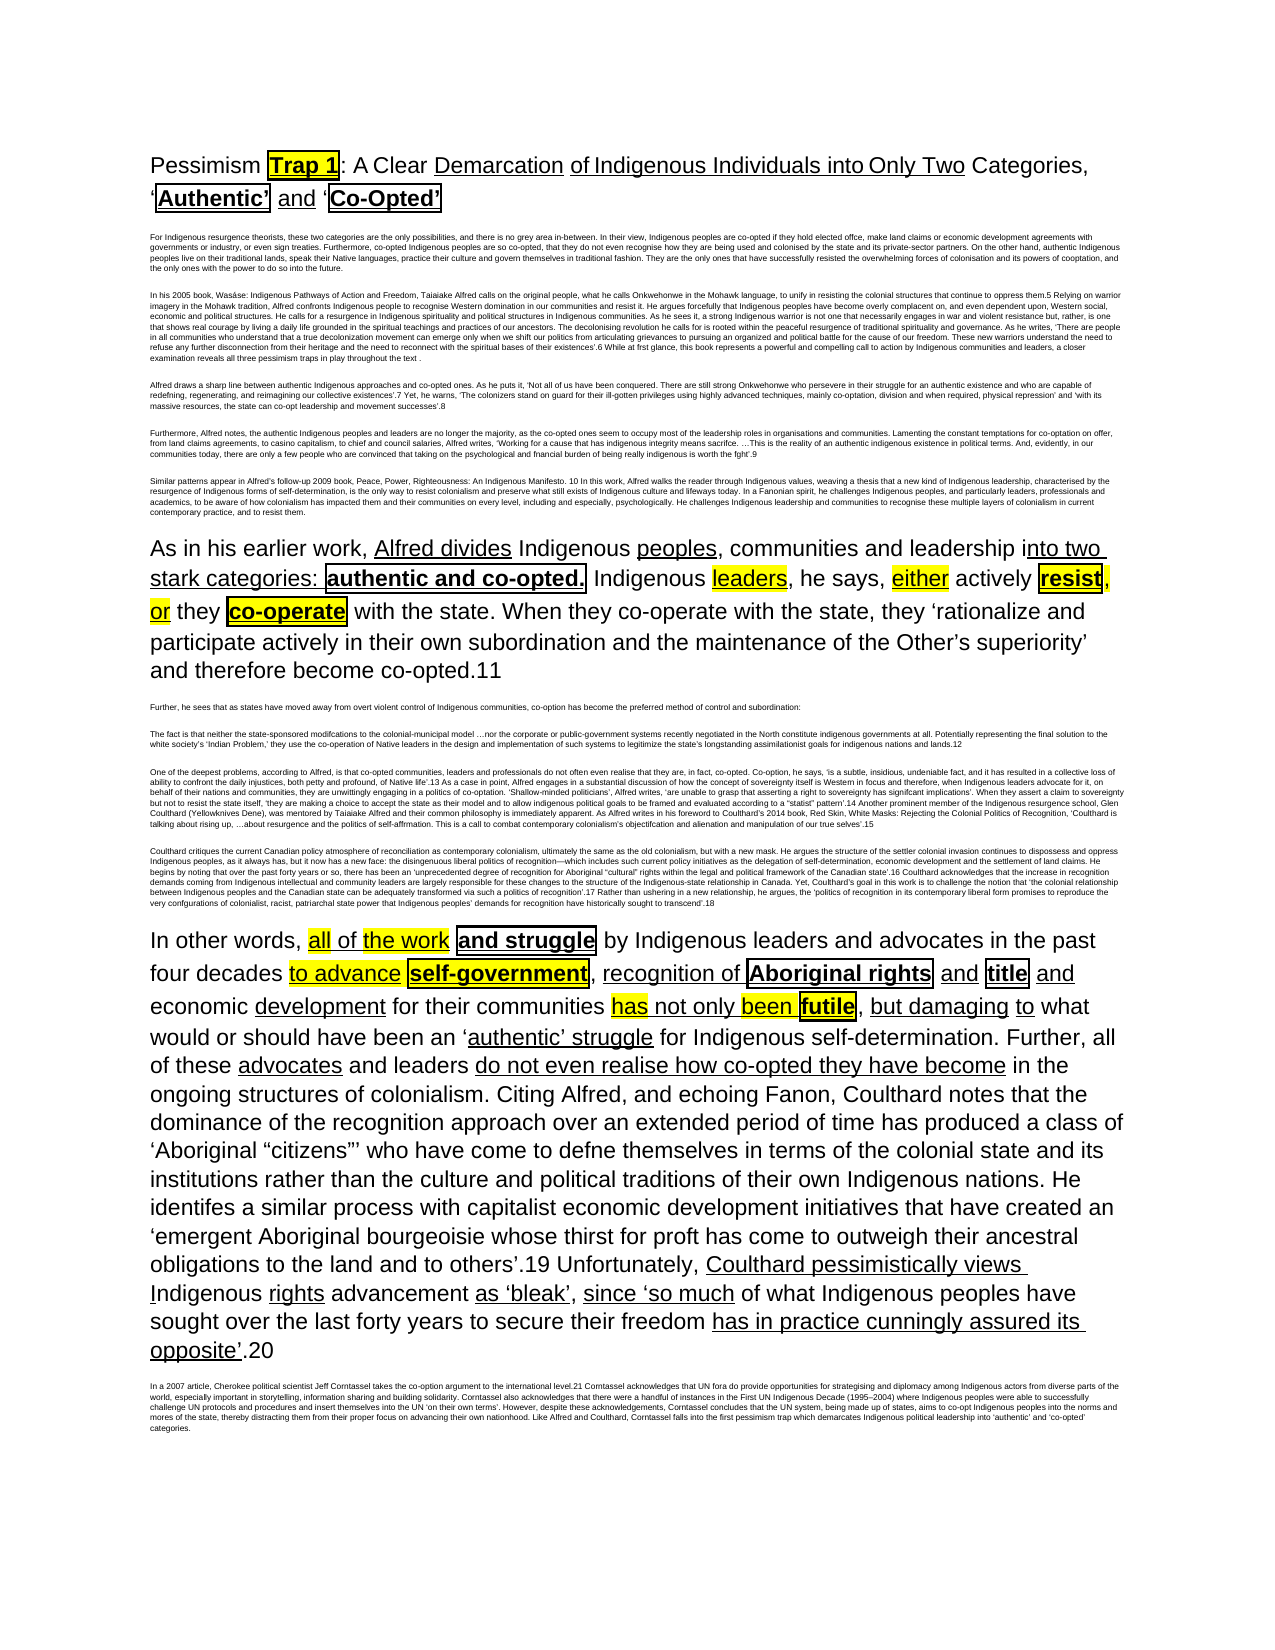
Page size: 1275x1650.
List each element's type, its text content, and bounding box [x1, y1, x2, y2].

text In other words, all of the work and struggle by Indigenous leaders and advocates in the past four decades to advance self-government, recognition of Aboriginal rights and title and economic development for their communities has not only been futile, but damaging to what would or should have been an ‘authentic’ struggle for Indigenous self-determination. Further, all of these advocates and leaders do not even realise how co-opted they have become in the ongoing structures of colonialism. Citing Alfred, and echoing Fanon, Coulthard notes that the dominance of the recognition approach over an extended period of time has produced a class of ‘Aboriginal “citizens”’ who have come to defne themselves in terms of the colonial state and its institutions rather than the culture and political traditions of their own Indigenous nations. He identifes a similar process with capitalist economic development initiatives that have created an ‘emergent Aboriginal bourgeoisie whose thirst for proft has come to outweigh their ancestral obligations to the land and to others’.19 Unfortunately, Coulthard pessimistically views Indigenous rights advancement as ‘bleak’, since ‘so much of what Indigenous peoples have sought over the last forty years to secure their freedom has in practice cunningly assured its opposite’.20 [150, 925, 1125, 1363]
text Pessimism Trap 1: A Clear Demarcation of Indigenous Individuals into Only Two Categories, ‘Authentic’ and ‘Co-Opted’ [150, 150, 1125, 213]
text As in his earlier work, Alfred divides Indigenous peoples, communities and leadership into two stark categories: authentic and co-opted. Indigenous leaders, he says, either actively resist, or they co-operate with the state. When they co-operate with the state, they ‘rationalize and participate actively in their own subordination and the maintenance of the Other’s superiority’ and therefore become co-opted.11 [150, 534, 1125, 684]
